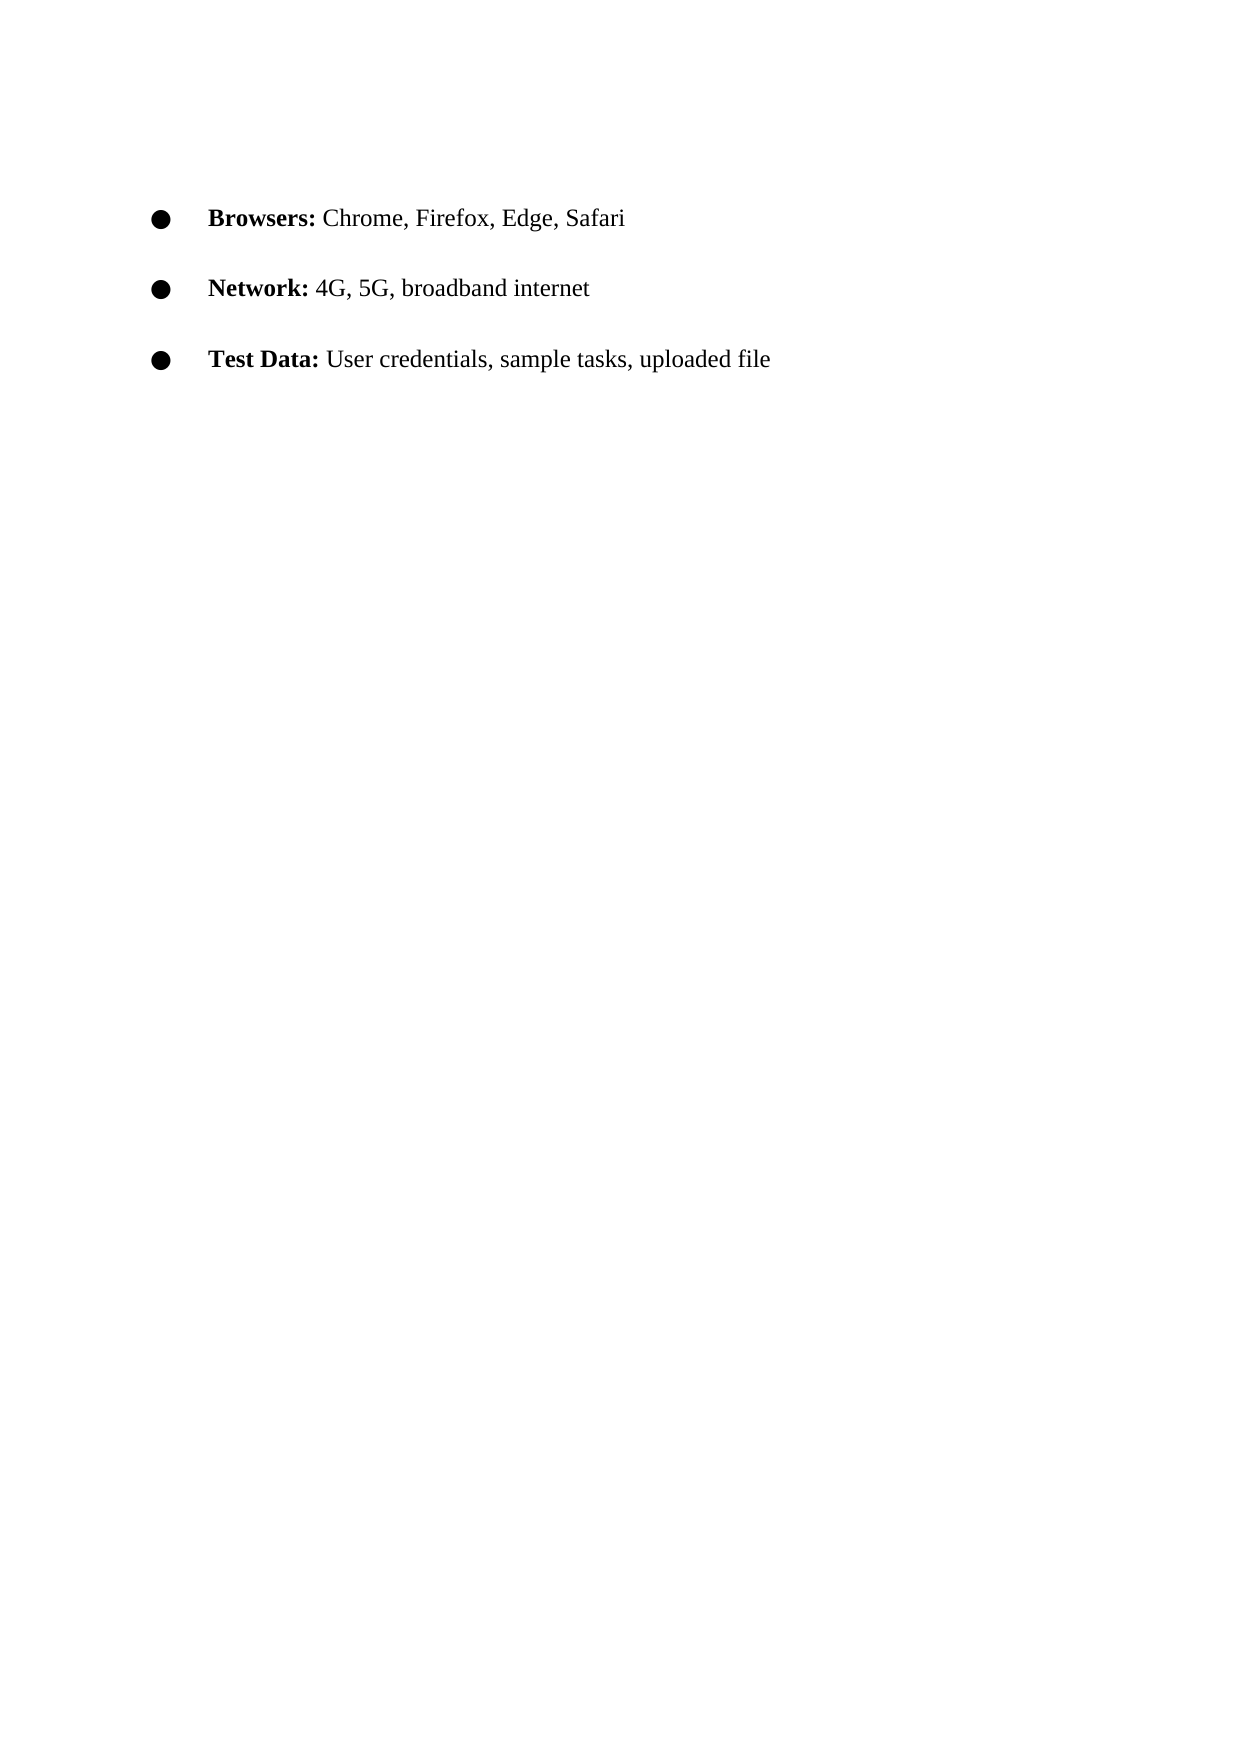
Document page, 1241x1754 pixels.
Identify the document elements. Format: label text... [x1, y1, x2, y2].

list Browsers: Chrome, Firefox, Edge, Safari [150, 189, 1137, 241]
list Test Data: User credentials, sample tasks, uploaded file [150, 330, 1137, 382]
list Network: 4G, 5G, broadband internet [150, 260, 1137, 311]
